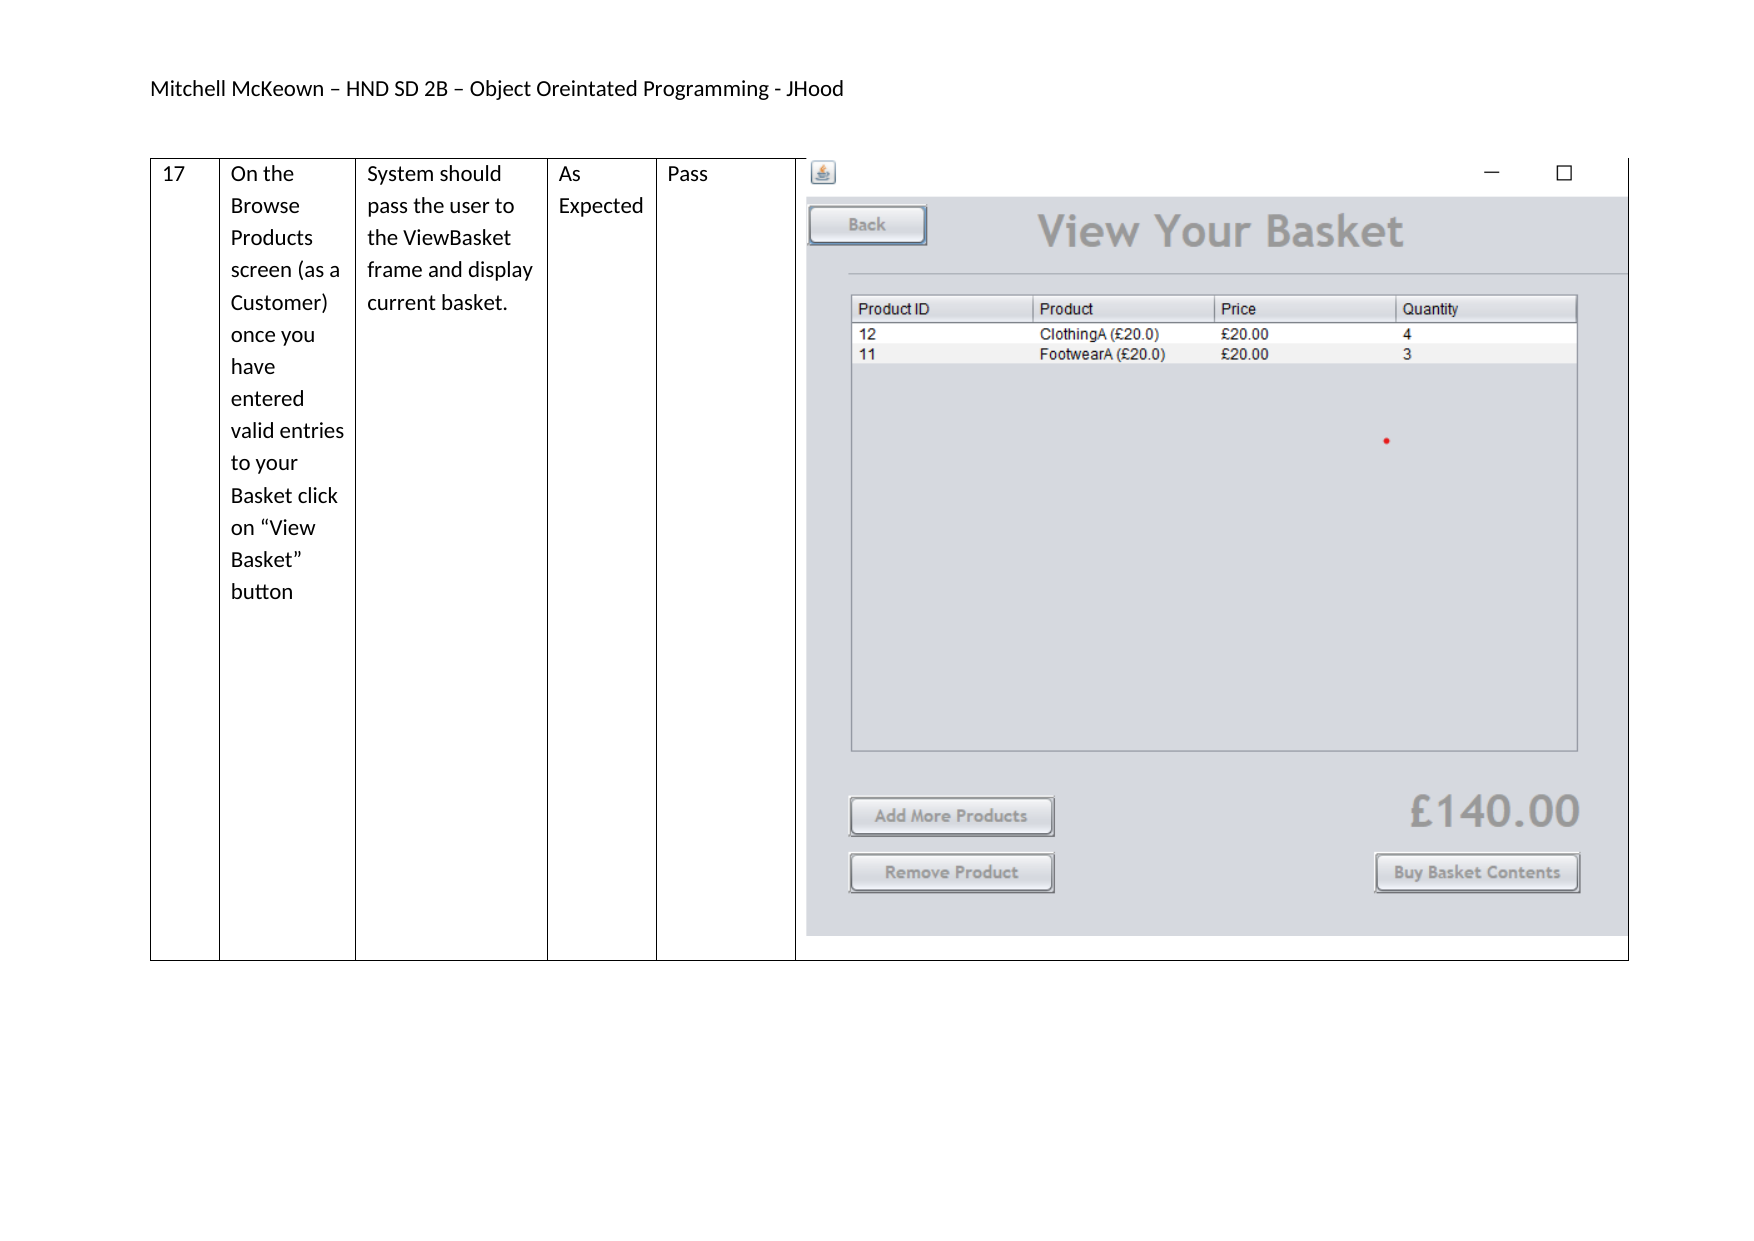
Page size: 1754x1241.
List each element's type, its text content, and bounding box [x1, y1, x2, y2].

table_cell Pass [657, 159, 795, 960]
table_cell 17 [151, 159, 219, 960]
table_cell System should pass the user to the ViewBasket frame and display current basket. [356, 159, 547, 960]
table_cell On the Browse Products screen (as a Customer) once you have entered valid entries to your Basket click on “View Basket” button [220, 159, 355, 960]
table_cell [796, 159, 1628, 960]
picture [806, 158, 1628, 936]
table_cell As Expected [548, 159, 656, 960]
